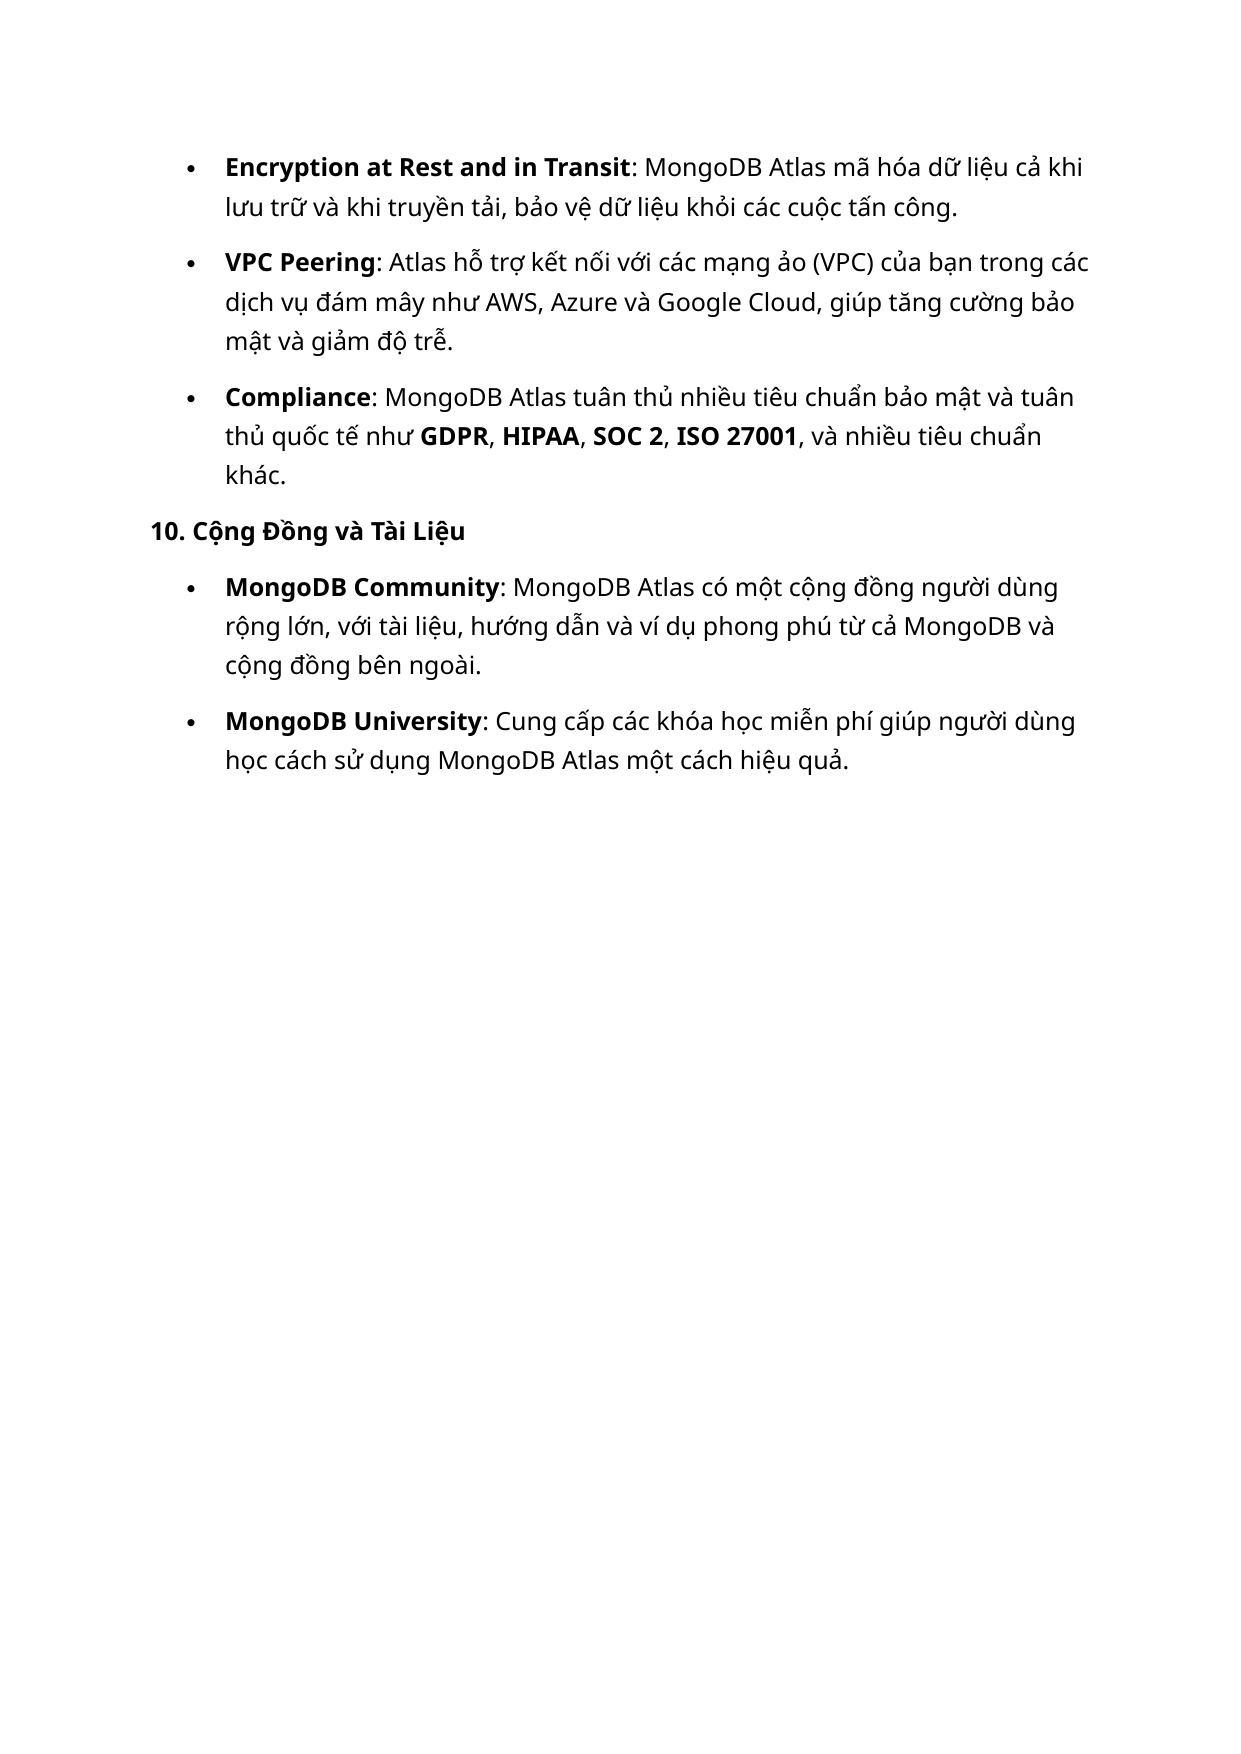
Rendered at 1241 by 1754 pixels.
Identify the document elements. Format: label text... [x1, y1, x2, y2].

list VPC Peering: Atlas hỗ trợ kết nối với các mạng ảo (VPC) của bạn trong các dịch vụ đám mây như AWS, Azure và Google Cloud, giúp tăng cường bảo mật và giảm độ trễ. [187, 245, 1090, 357]
text 10. Cộng Đồng và Tài Liệu [150, 513, 1090, 547]
list Encryption at Rest and in Transit: MongoDB Atlas mã hóa dữ liệu cả khi lưu trữ và khi truyền tải, bảo vệ dữ liệu khỏi các cuộc tấn công. [187, 150, 1090, 223]
list Compliance: MongoDB Atlas tuân thủ nhiều tiêu chuẩn bảo mật và tuân thủ quốc tế như GDPR, HIPAA, SOC 2, ISO 27001, và nhiều tiêu chuẩn khác. [187, 379, 1090, 492]
list MongoDB Community: MongoDB Atlas có một cộng đồng người dùng rộng lớn, với tài liệu, hướng dẫn và ví dụ phong phú từ cả MongoDB và cộng đồng bên ngoài. [187, 569, 1090, 682]
list MongoDB University: Cung cấp các khóa học miễn phí giúp người dùng học cách sử dụng MongoDB Atlas một cách hiệu quả. [187, 703, 1090, 777]
